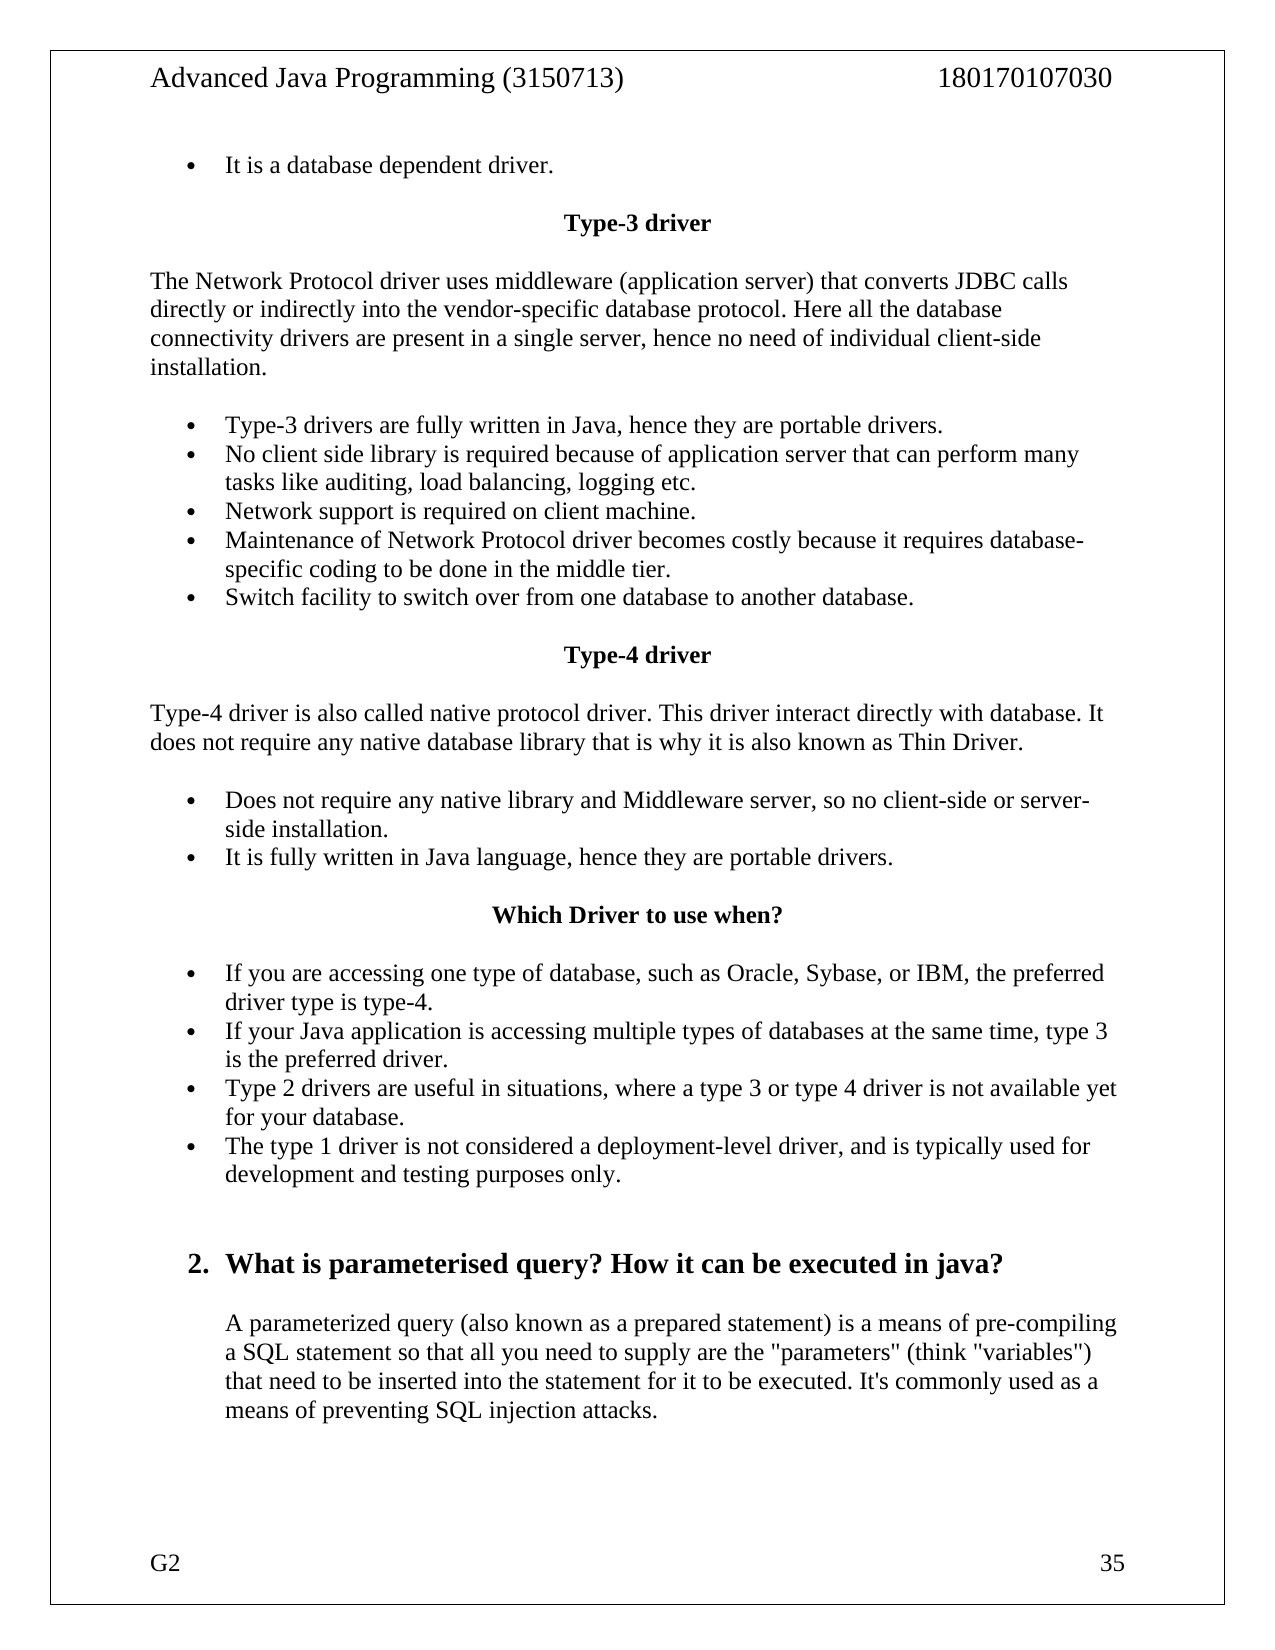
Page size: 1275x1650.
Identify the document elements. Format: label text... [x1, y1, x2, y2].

list Type-3 drivers are fully written in Java, hence they are portable drivers. [187, 410, 1125, 439]
list If your Java application is accessing multiple types of databases at the same time, type 3 is the preferred driver. [187, 1016, 1125, 1073]
list Network support is required on client machine. [187, 496, 1125, 525]
list Type 2 drivers are useful in situations, where a type 3 or type 4 driver is not available yet for your database. [187, 1073, 1125, 1131]
list It is a database dependent driver. [187, 150, 1125, 179]
list Maintenance of Network Protocol driver becomes costly because it requires database-specific coding to be done in the middle tier. [187, 525, 1125, 582]
text Which Driver to use when? [150, 900, 1125, 929]
text The Network Protocol driver uses middleware (application server) that converts JDBC calls directly or indirectly into the vendor-specific database protocol. Here all the database connectivity drivers are present in a single server, hence no need of individual client-side installation. [150, 266, 1125, 381]
text Type-3 driver [150, 208, 1125, 237]
list Switch facility to switch over from one database to another database. [187, 582, 1125, 611]
text Type-4 driver [150, 640, 1125, 669]
list No client side library is required because of application server that can perform many tasks like auditing, load balancing, logging etc. [187, 439, 1125, 496]
list The type 1 driver is not considered a deployment-level driver, and is typically used for development and testing purposes only. [187, 1131, 1125, 1188]
list What is parameterised query? How it can be executed in java? [187, 1246, 1125, 1280]
list If you are accessing one type of database, such as Oracle, Sybase, or IBM, the preferred driver type is type-4. [187, 958, 1125, 1016]
list It is fully written in Java language, hence they are portable drivers. [187, 842, 1125, 871]
text Type-4 driver is also called native protocol driver. This driver interact directly with database. It does not require any native database library that is why it is also known as Thin Driver. [150, 698, 1125, 756]
list A parameterized query (also known as a prepared statement) is a means of pre-compiling a SQL statement so that all you need to supply are the "parameters" (think "variables") that need to be inserted into the statement for it to be executed. It's commonly used as a means of preventing SQL injection attacks. [225, 1308, 1125, 1423]
list Does not require any native library and Middleware server, so no client-side or server-side installation. [187, 785, 1125, 842]
